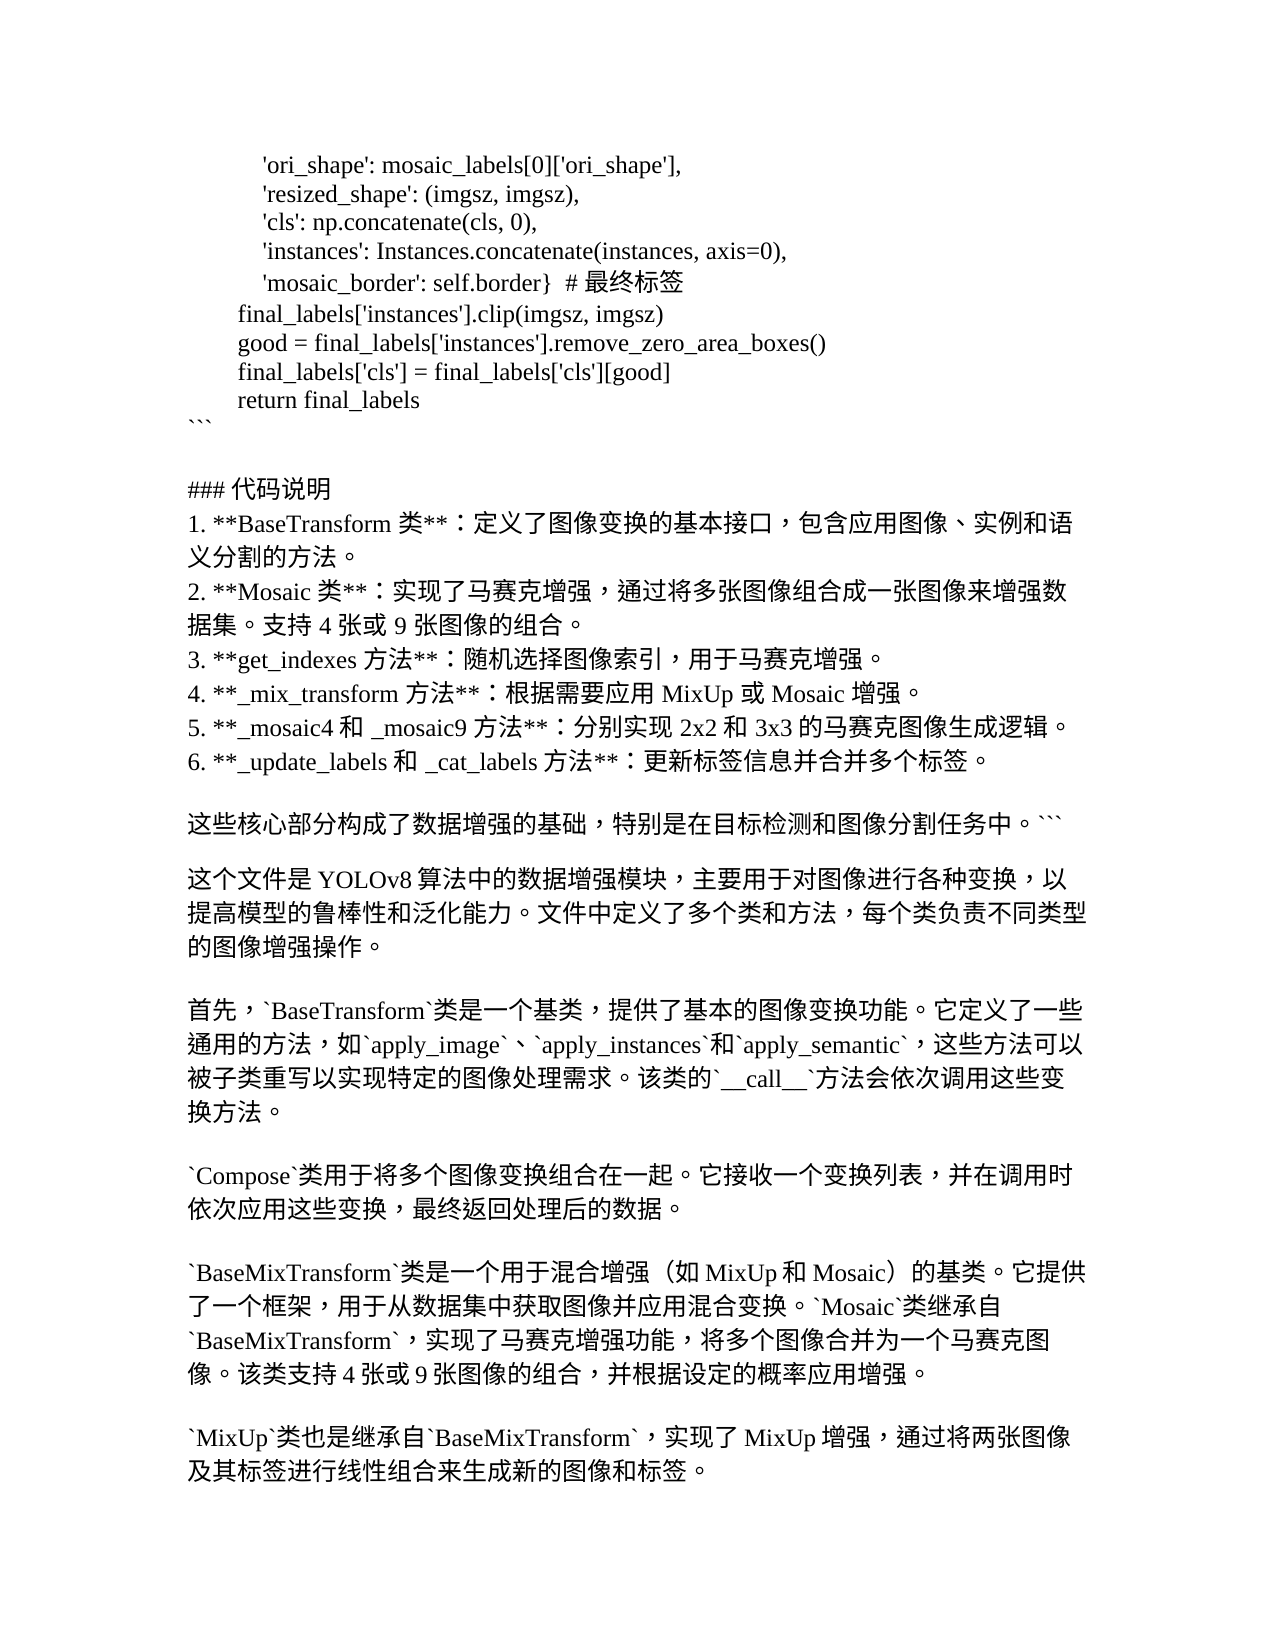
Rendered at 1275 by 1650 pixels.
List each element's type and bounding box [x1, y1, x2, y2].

text [187, 150, 1087, 841]
text [187, 862, 1087, 1488]
